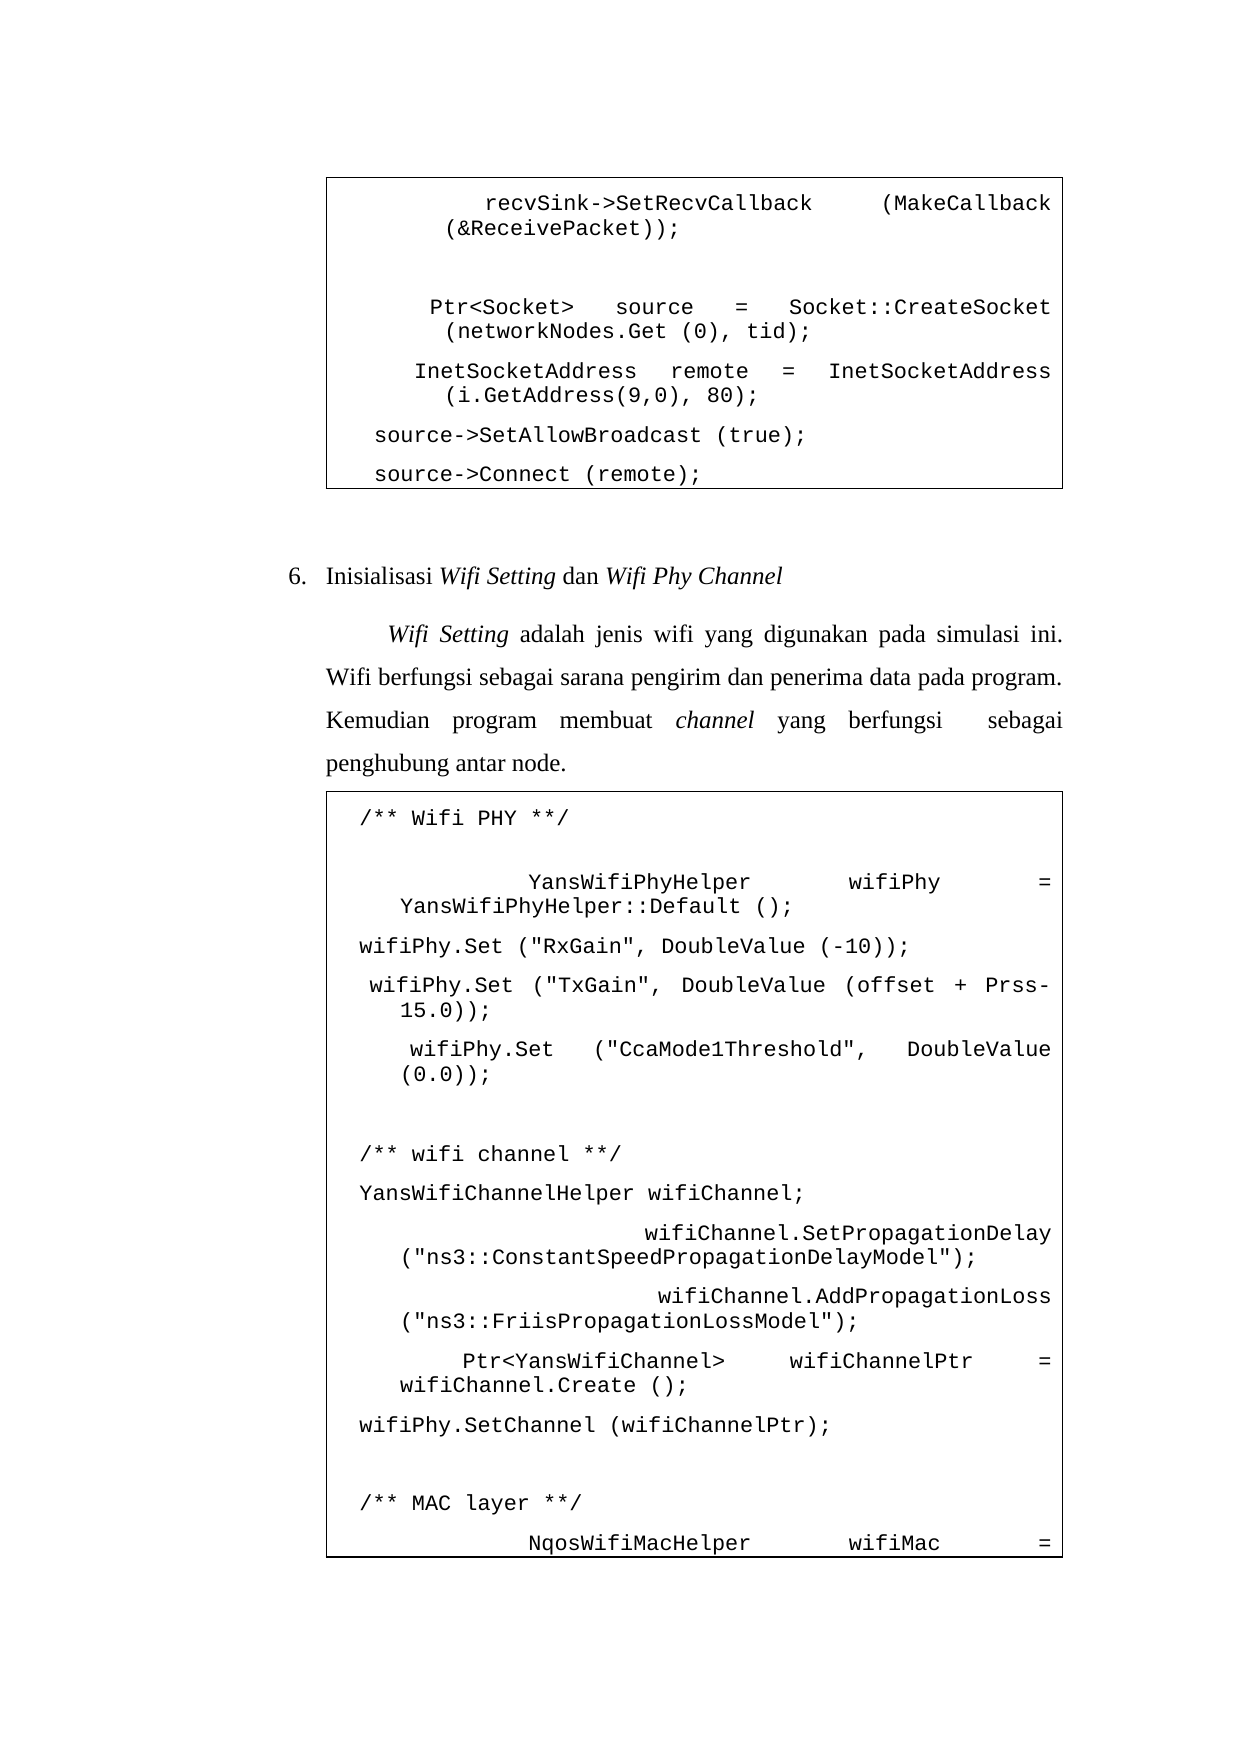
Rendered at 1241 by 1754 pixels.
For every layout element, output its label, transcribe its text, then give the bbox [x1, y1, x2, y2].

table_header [327, 792, 1062, 1556]
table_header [327, 178, 1062, 488]
list Inisialisasi Wifi Setting dan Wifi Phy Channel [288, 561, 1063, 590]
list Wifi Setting adalah jenis wifi yang digunakan pada simulasi ini. Wifi berfungsi sebagai sarana pengirim dan penerima data pada program. Kemudian program membuat channel yang berfungsi sebagai penghubung antar node. [326, 619, 1063, 777]
